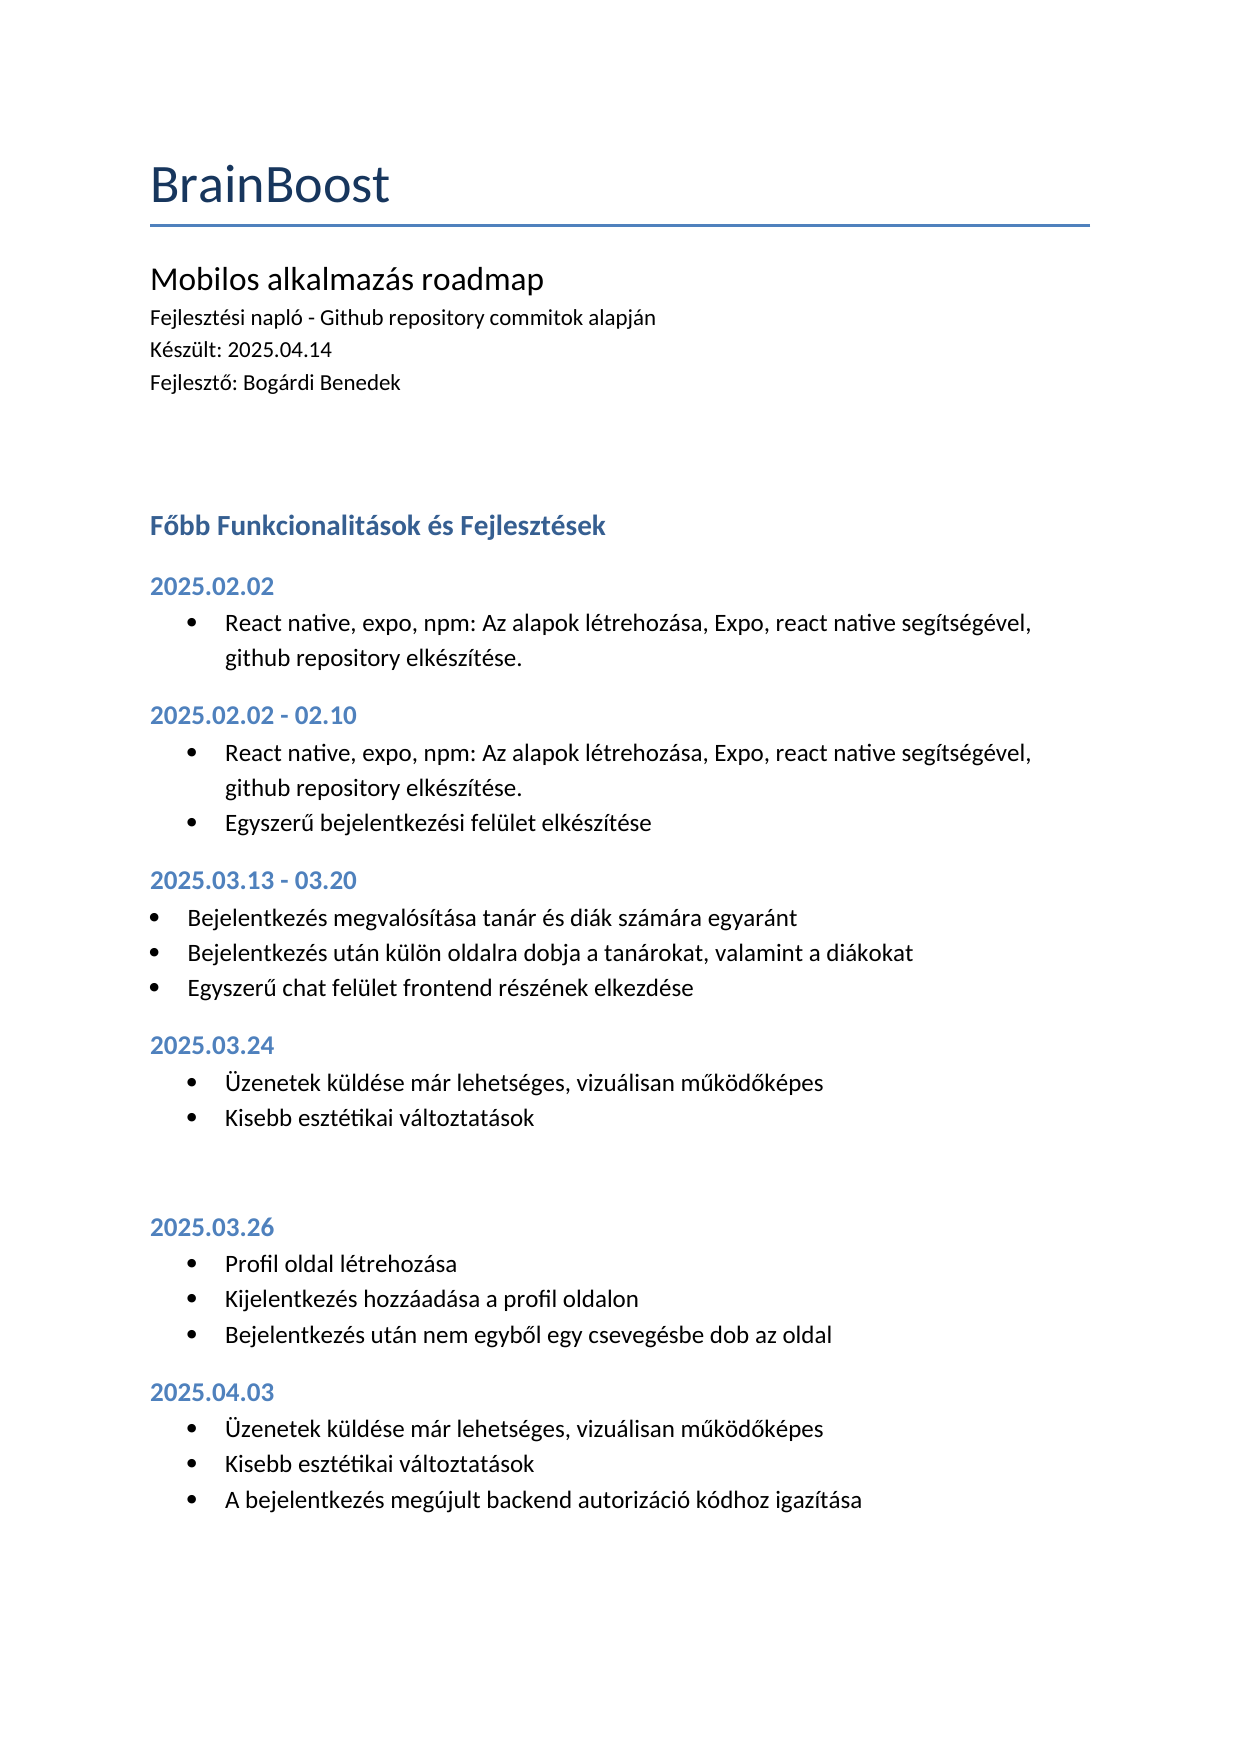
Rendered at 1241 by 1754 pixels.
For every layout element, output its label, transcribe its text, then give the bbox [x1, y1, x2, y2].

subtitle 2025.03.26 [150, 1210, 1090, 1243]
list React native, expo, npm: Az alapok létrehozása, Expo, react native segítségével, github repository elkészítése. [187, 607, 1090, 673]
list Egyszerű bejelentkezési felület elkészítése [187, 807, 1090, 838]
list Bejelentkezés megvalósítása tanár és diák számára egyaránt [150, 902, 1090, 932]
list Bejelentkezés után nem egyből egy csevegésbe dob az oldal [187, 1319, 1090, 1349]
list A bejelentkezés megújult backend autorizáció kódhoz igazítása [187, 1484, 1090, 1514]
subtitle 2025.03.13 - 03.20 [150, 863, 1090, 896]
subtitle 2025.02.02 [150, 569, 1090, 602]
list Üzenetek küldése már lehetséges, vizuálisan működőképes [187, 1067, 1090, 1097]
list React native, expo, npm: Az alapok létrehozása, Expo, react native segítségével, github repository elkészítése. [187, 737, 1090, 802]
list Üzenetek küldése már lehetséges, vizuálisan működőképes [187, 1413, 1090, 1444]
list Egyszerű chat felület frontend részének elkezdése [150, 972, 1090, 1003]
subtitle 2025.03.24 [150, 1028, 1090, 1061]
subtitle 2025.04.03 [150, 1375, 1090, 1408]
text Mobilos alkalmazás roadmap Fejlesztési napló - Github repository commitok alapján Készült: 2025.04.14 Fejlesztő: Bogárdi Benedek [150, 258, 1090, 396]
subtitle 2025.02.02 - 02.10 [150, 698, 1090, 731]
list Kisebb esztétikai változtatások [187, 1102, 1090, 1132]
title BrainBoost [150, 150, 1090, 224]
subtitle Főbb Funkcionalitások és Fejlesztések [150, 507, 1090, 542]
list Kijelentkezés hozzáadása a profil oldalon [187, 1284, 1090, 1314]
list Bejelentkezés után külön oldalra dobja a tanárokat, valamint a diákokat [150, 937, 1090, 967]
list Profil oldal létrehozása [187, 1248, 1090, 1279]
list Kisebb esztétikai változtatások [187, 1449, 1090, 1479]
